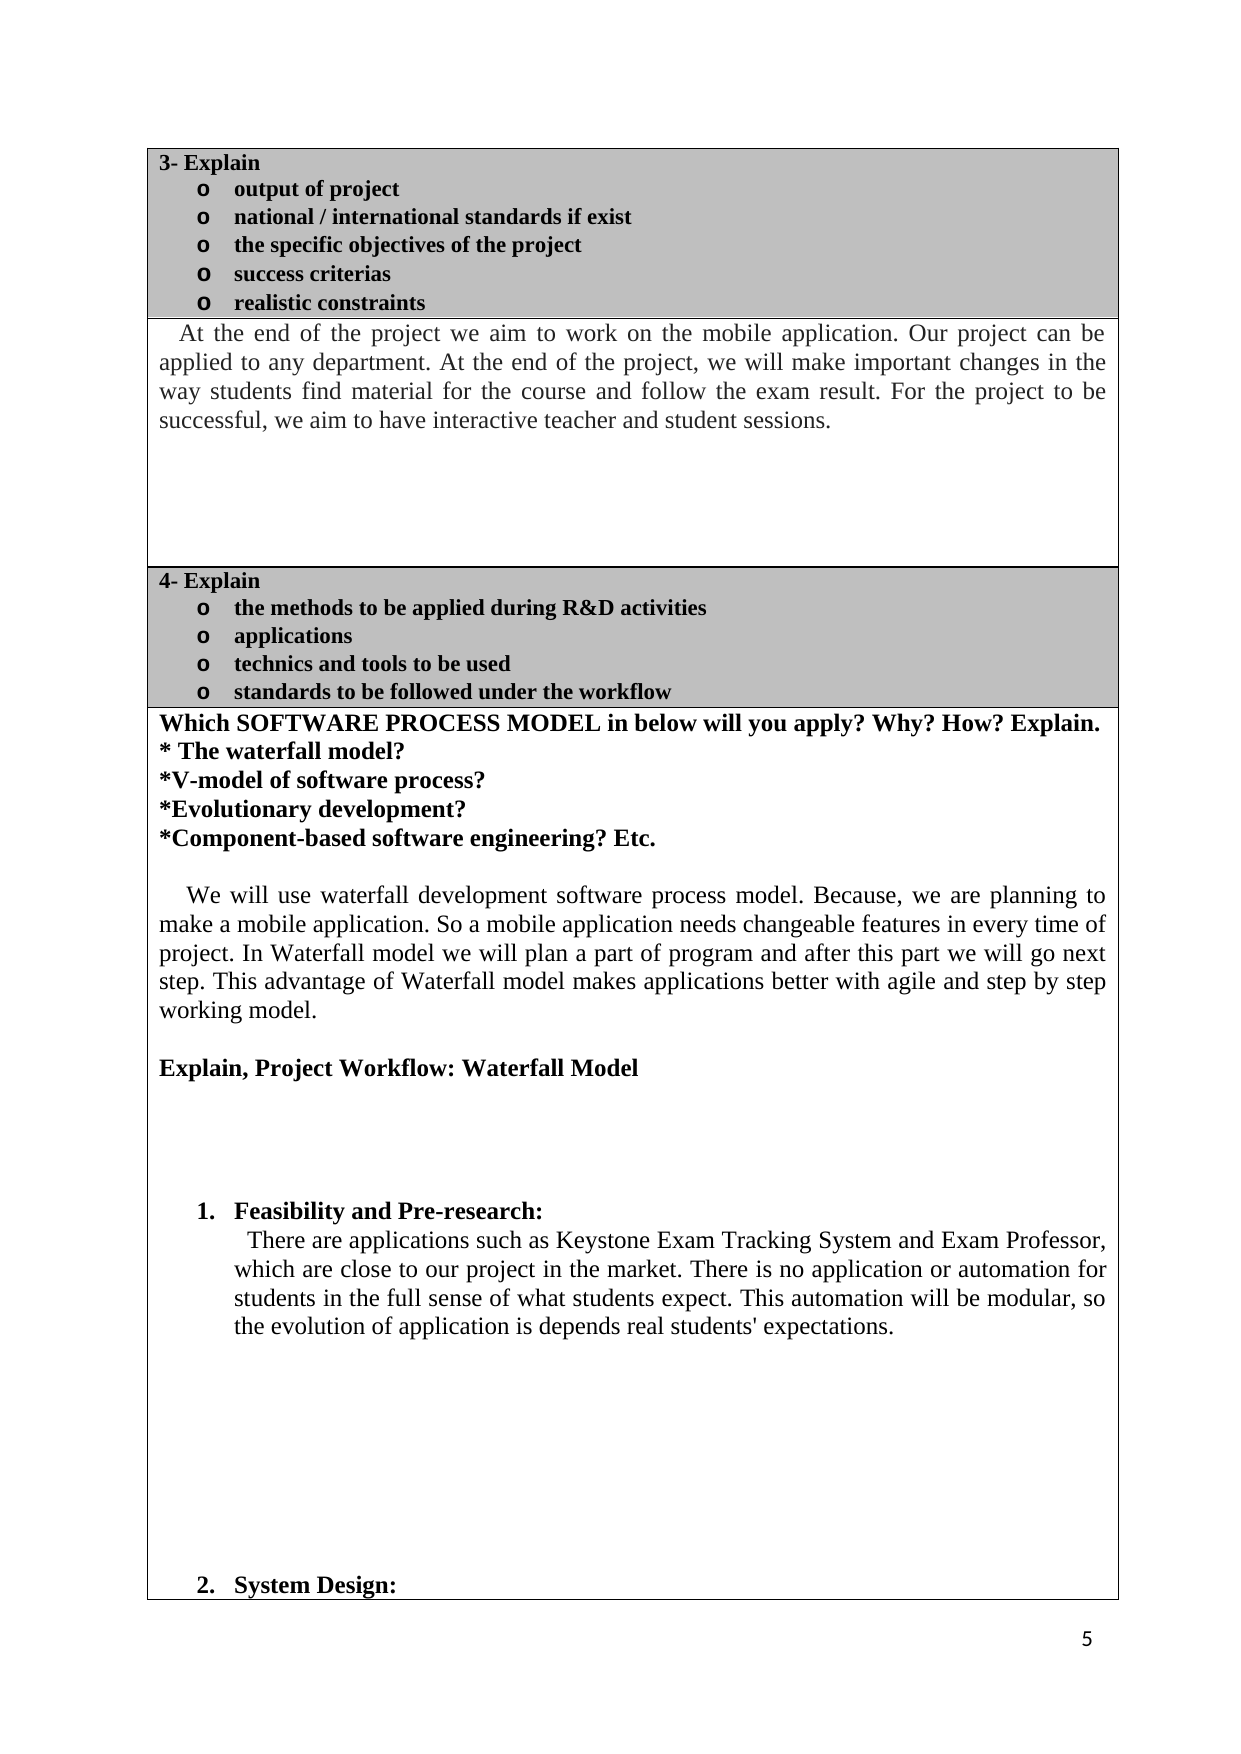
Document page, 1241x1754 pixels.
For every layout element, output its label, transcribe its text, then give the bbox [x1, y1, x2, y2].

table_cell 4- Explain the methods to be applied during R&D activities applications technics and tools to be used standards to be followed under the workflow [148, 568, 1118, 707]
table_header 3- Explain output of project national / international standards if exist the specific objectives of the project success criterias realistic constraints [148, 149, 1118, 317]
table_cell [148, 708, 1118, 1599]
table_cell At the end of the project we aim to work on the mobile application. Our project can be applied to any department. At the end of the project, we will make important changes in the way students find material for the course and follow the exam result. For the project to be successful, we aim to have interactive teacher and student sessions. [148, 319, 1118, 566]
